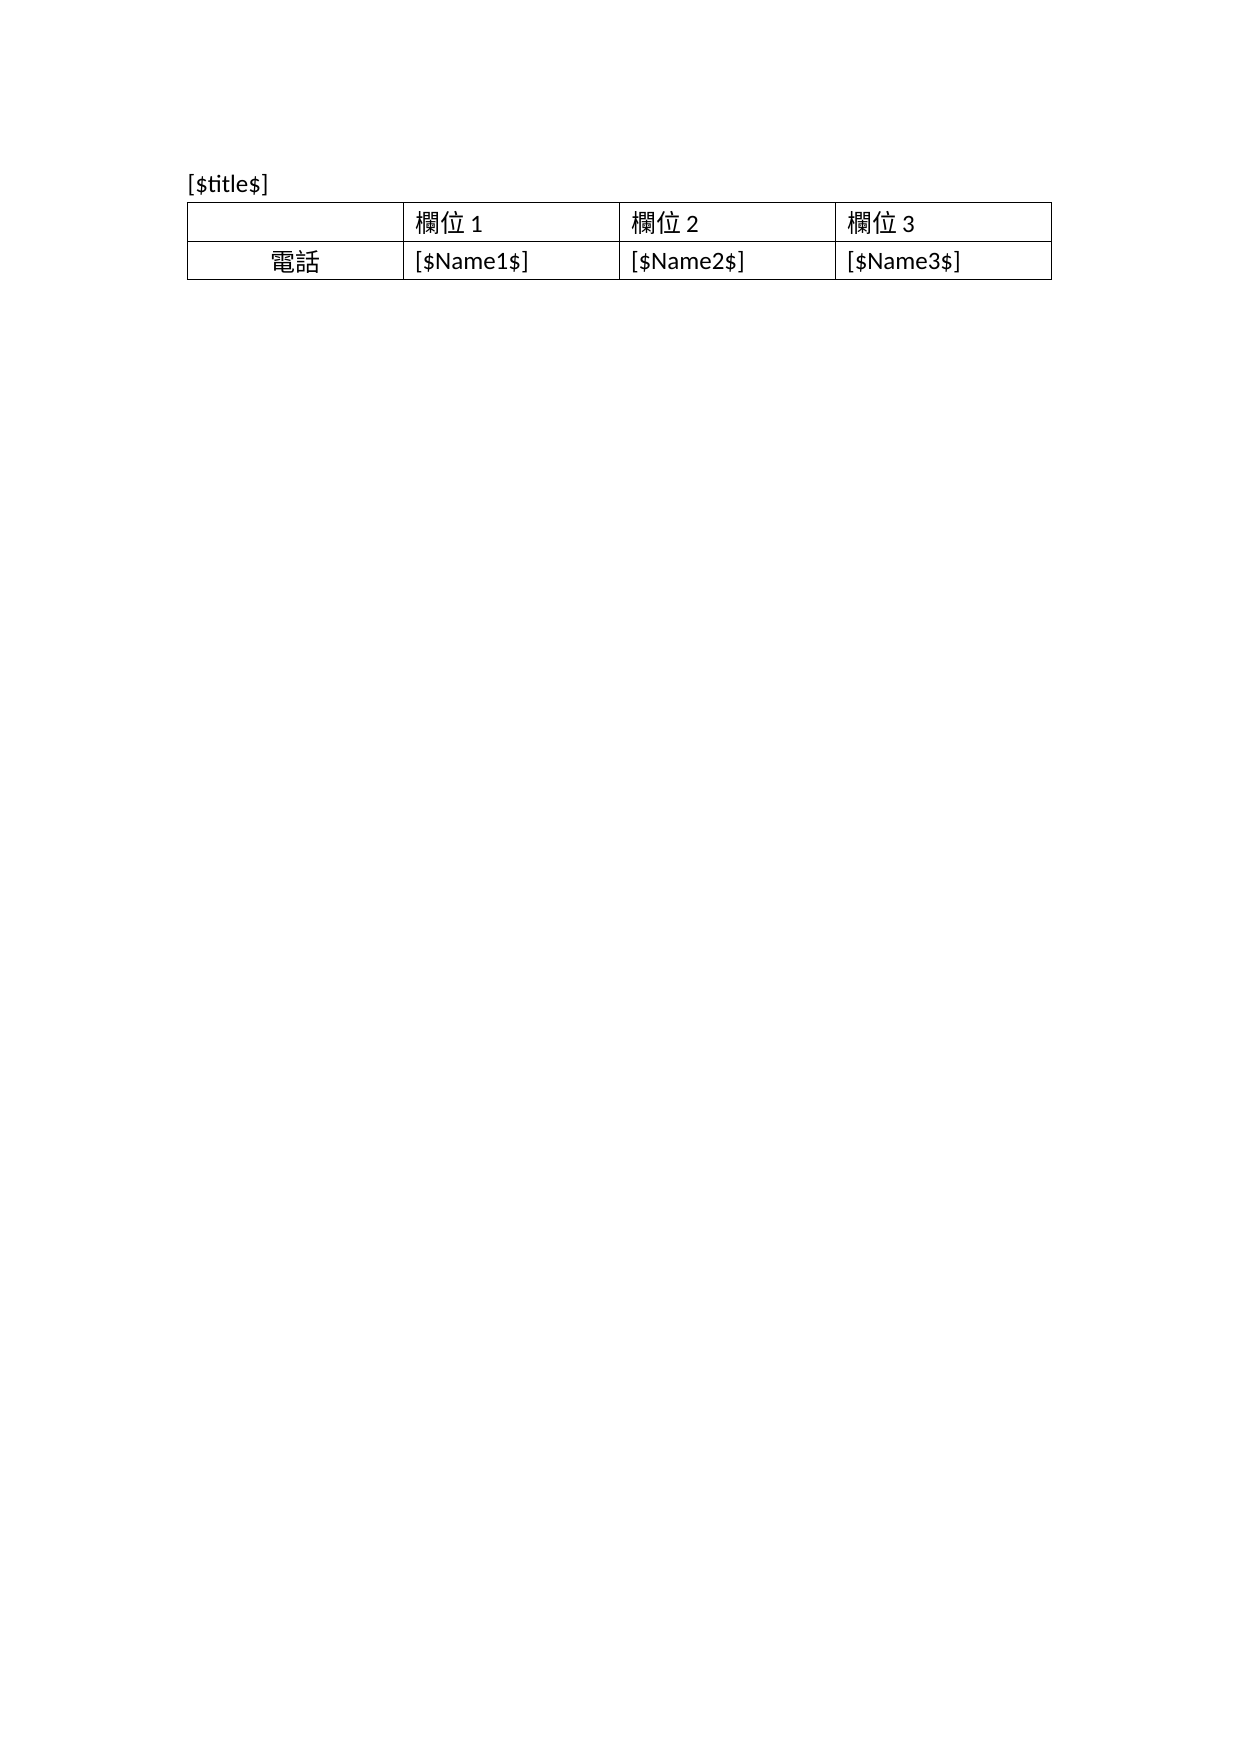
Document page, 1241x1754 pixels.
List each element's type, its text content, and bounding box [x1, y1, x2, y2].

table_cell [$Name1$] [404, 242, 619, 279]
table_header 欄位3 [836, 203, 1051, 241]
table_header 欄位1 [404, 203, 619, 241]
table_cell [$Name3$] [836, 242, 1051, 279]
table_cell 電話 [188, 242, 403, 279]
text [$title$] [187, 164, 1053, 202]
table_header [188, 203, 403, 241]
table_header 欄位2 [620, 203, 835, 241]
table_cell [$Name2$] [620, 242, 835, 279]
